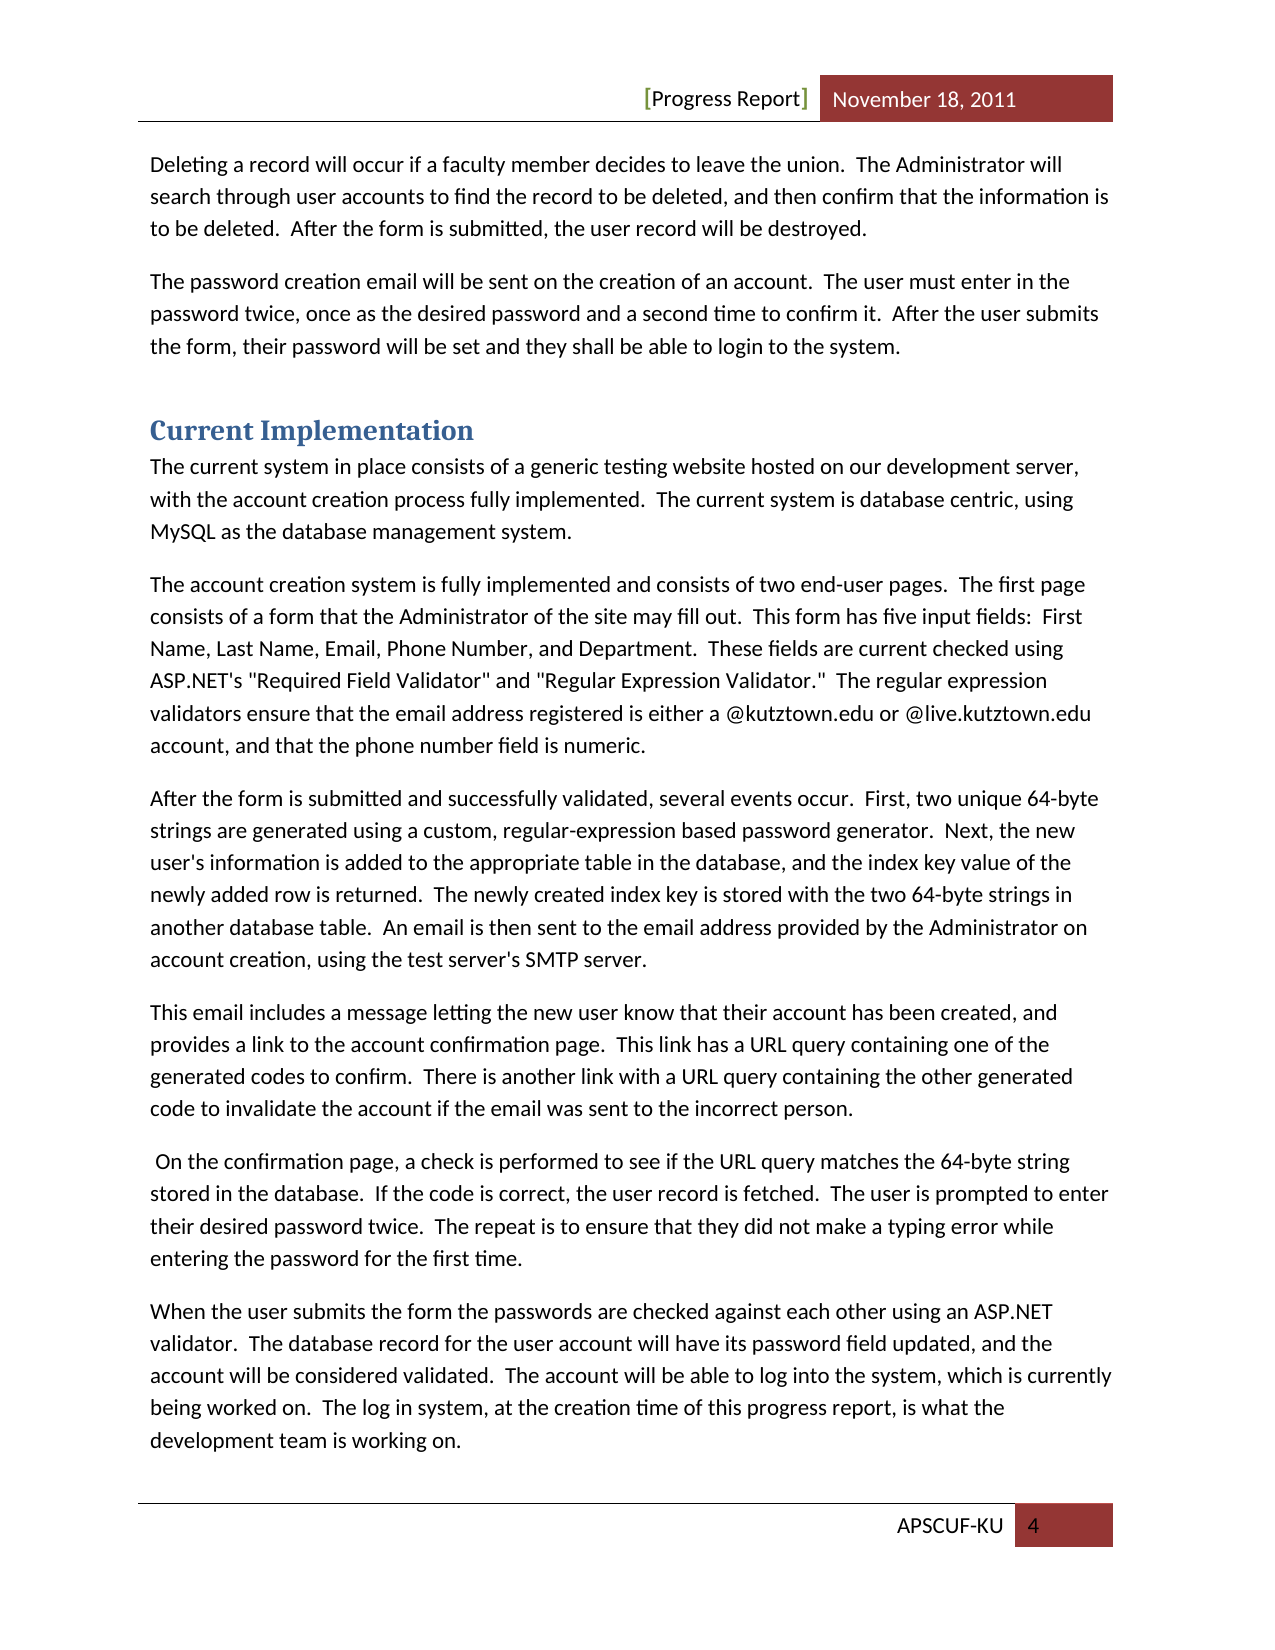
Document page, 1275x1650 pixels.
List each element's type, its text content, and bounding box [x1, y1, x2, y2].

text The password creation email will be sent on the creation of an account. The user must enter in the password twice, once as the desired password and a second time to confirm it. After the user submits the form, their password will be set and they shall be able to login to the system. [150, 267, 1125, 360]
text When the user submits the form the passwords are checked against each other using an ASP.NET validator. The database record for the user account will have its password field updated, and the account will be considered validated. The account will be able to log into the system, which is currently being worked on. The log in system, at the creation time of this progress report, is what the development team is working on. [150, 1297, 1125, 1454]
text Deleting a record will occur if a faculty member decides to leave the union. The Administrator will search through user accounts to find the record to be deleted, and then confirm that the information is to be deleted. After the form is submitted, the user record will be destroyed. [150, 150, 1125, 242]
text This email includes a message letting the new user know that their account has been created, and provides a link to the account confirmation page. This link has a URL query containing one of the generated codes to confirm. There is another link with a URL query containing the other generated code to invalidate the account if the email was sent to the incorrect person. [150, 998, 1125, 1122]
text After the form is submitted and successfully validated, several events occur. First, two unique 64-byte strings are generated using a custom, regular-expression based password generator. Next, the new user's information is added to the appropriate table in the database, and the index key value of the newly added row is returned. The newly created index key is stored with the two 64-byte strings in another database table. An email is then sent to the email address provided by the Administrator on account creation, using the test server's SMTP server. [150, 784, 1125, 973]
text On the confirmation page, a check is performed to see if the URL query matches the 64-byte string stored in the database. If the code is correct, the user record is fetched. The user is prompted to enter their desired password twice. The repeat is to ensure that they did not make a typing error while entering the password for the first time. [150, 1147, 1125, 1272]
text The account creation system is fully implemented and consists of two end-user pages. The first page consists of a form that the Administrator of the site may fill out. This form has five input fields: First Name, Last Name, Email, Phone Number, and Department. These fields are current checked using ASP.NET's "Required Field Validator" and "Regular Expression Validator." The regular expression validators ensure that the email address registered is either a @kutztown.edu or @live.kutztown.edu account, and that the phone number field is numeric. [150, 570, 1125, 759]
text The current system in place consists of a generic testing website hosted on our development server, with the account creation process fully implemented. The current system is database centric, using MySQL as the database management system. [150, 452, 1125, 545]
subtitle Current Implementation [150, 414, 1125, 447]
